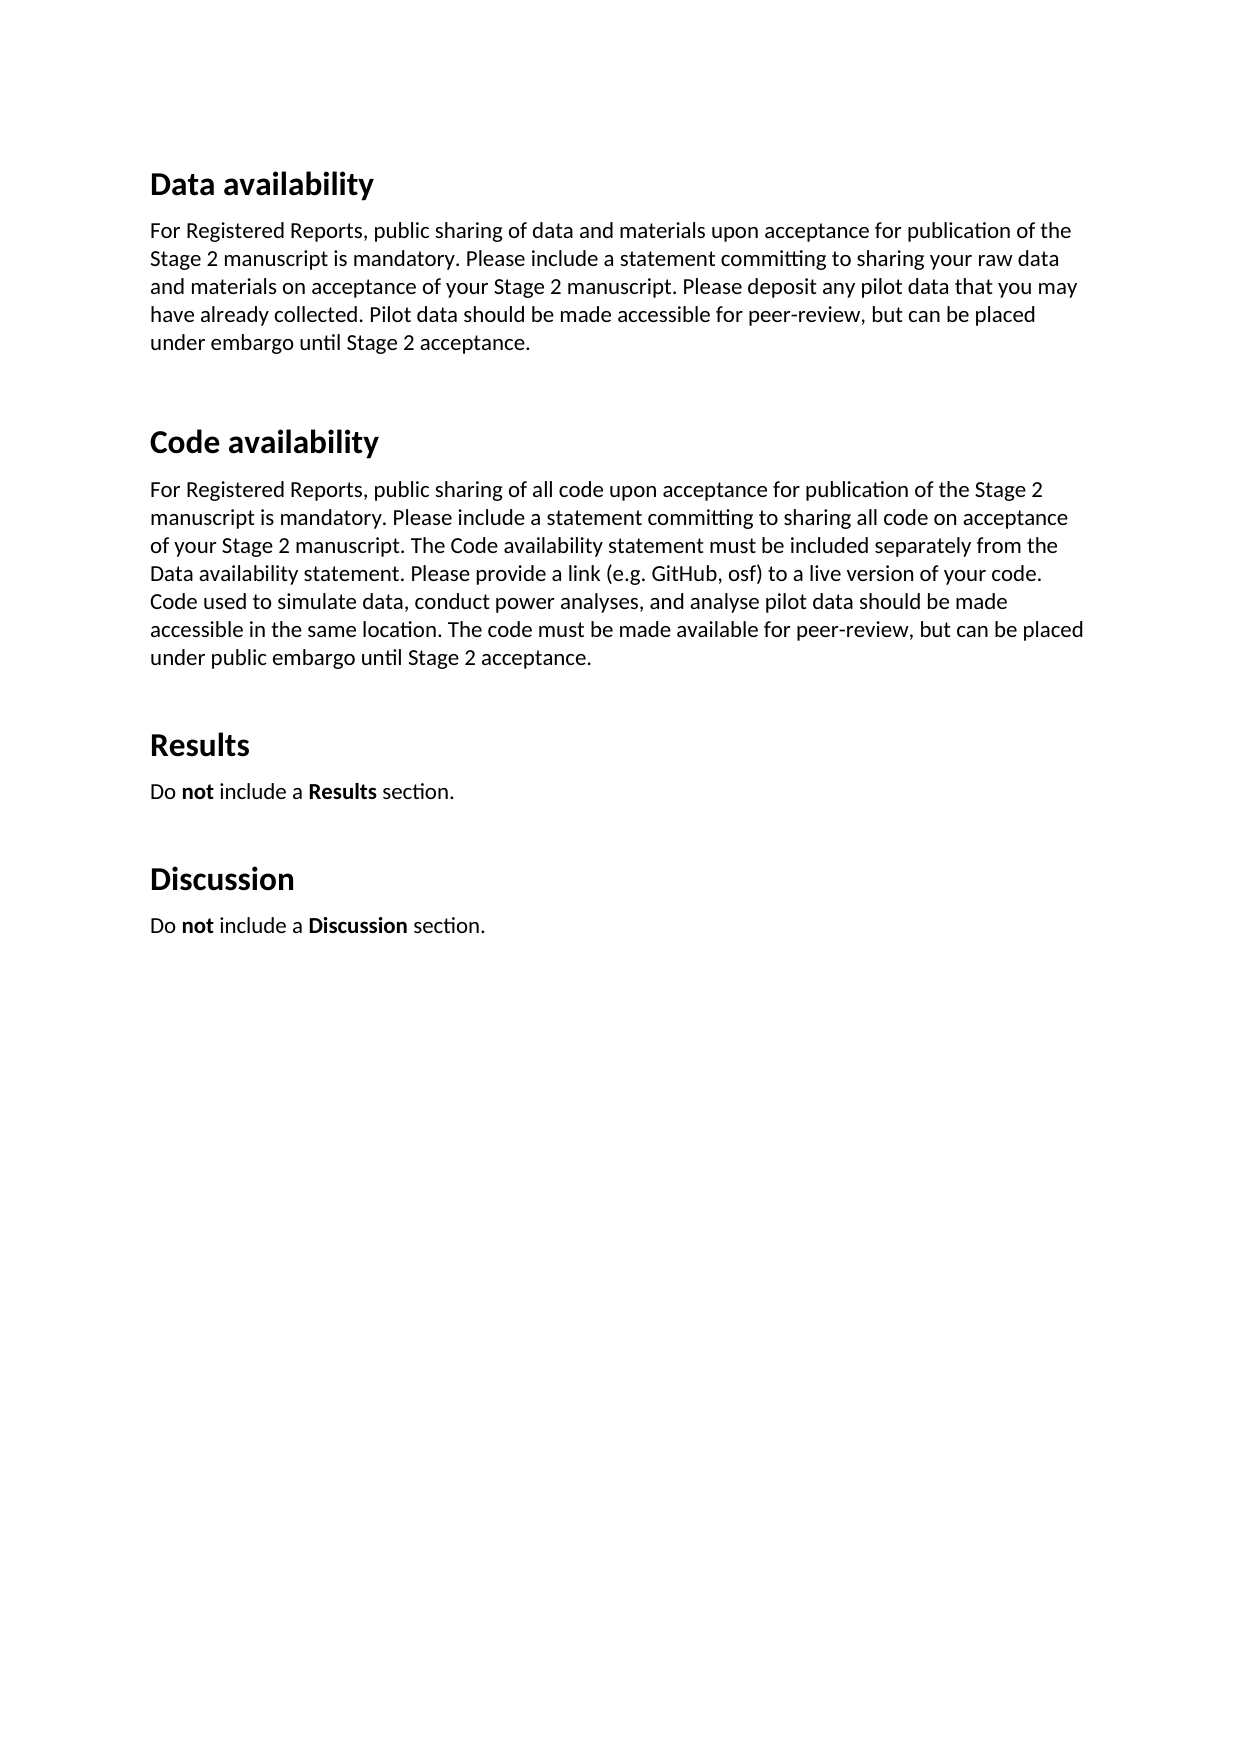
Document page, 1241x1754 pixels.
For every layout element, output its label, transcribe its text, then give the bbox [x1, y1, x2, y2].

text Do not include a Discussion section. [150, 911, 1090, 939]
subtitle Code availability [150, 422, 1090, 462]
subtitle Discussion [150, 858, 1090, 899]
text Do not include a Results section. [150, 777, 1090, 805]
text For Registered Reports, public sharing of data and materials upon acceptance for publication of the Stage 2 manuscript is mandatory. Please include a statement committing to sharing your raw data and materials on acceptance of your Stage 2 manuscript. Please deposit any pilot data that you may have already collected. Pilot data should be made accessible for peer-review, but can be placed under embargo until Stage 2 acceptance. [150, 216, 1090, 356]
subtitle Results [150, 724, 1090, 765]
text For Registered Reports, public sharing of all code upon acceptance for publication of the Stage 2 manuscript is mandatory. Please include a statement committing to sharing all code on acceptance of your Stage 2 manuscript. The Code availability statement must be included separately from the Data availability statement. Please provide a link (e.g. GitHub, osf) to a live version of your code. Code used to simulate data, conduct power analyses, and analyse pilot data should be made accessible in the same location. The code must be made available for peer-review, but can be placed under public embargo until Stage 2 acceptance. [150, 475, 1090, 671]
subtitle Data availability [150, 162, 1090, 203]
